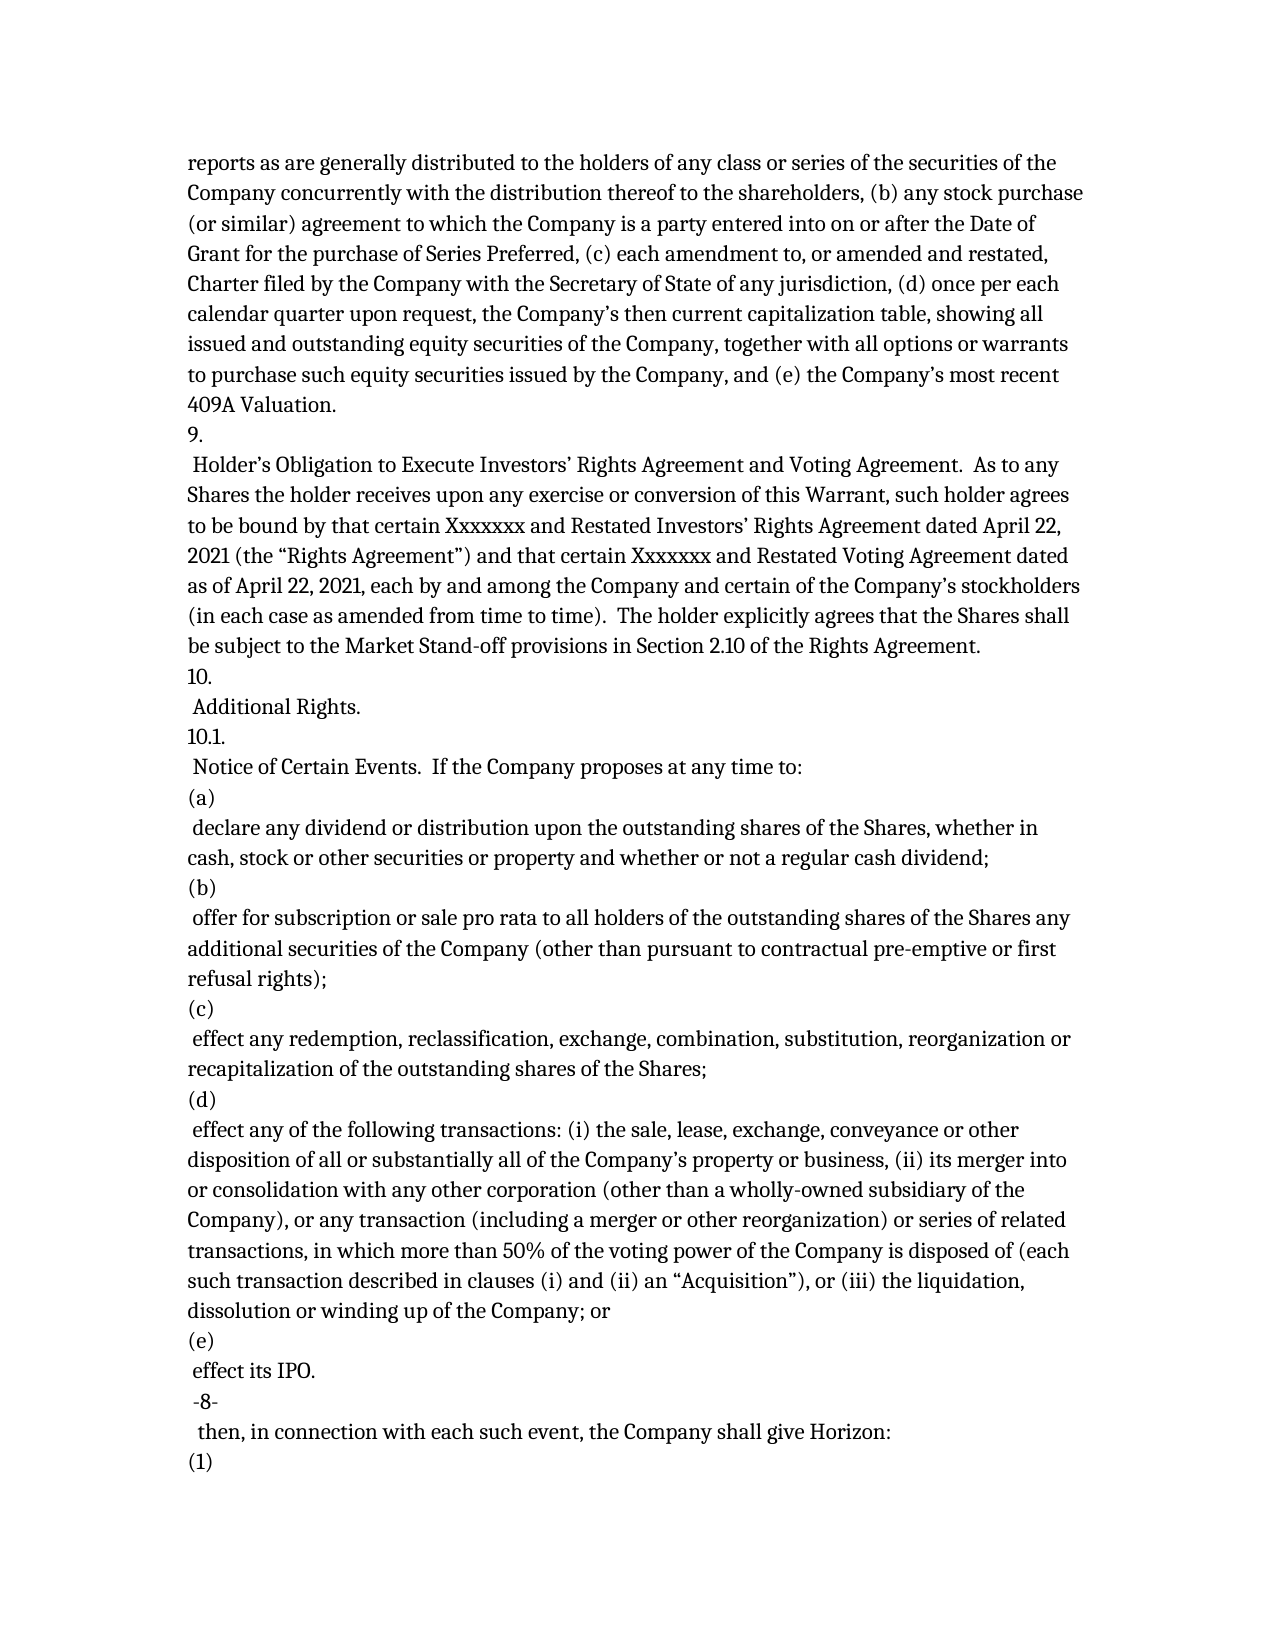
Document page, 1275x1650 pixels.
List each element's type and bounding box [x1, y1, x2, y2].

text [187, 150, 1087, 1475]
